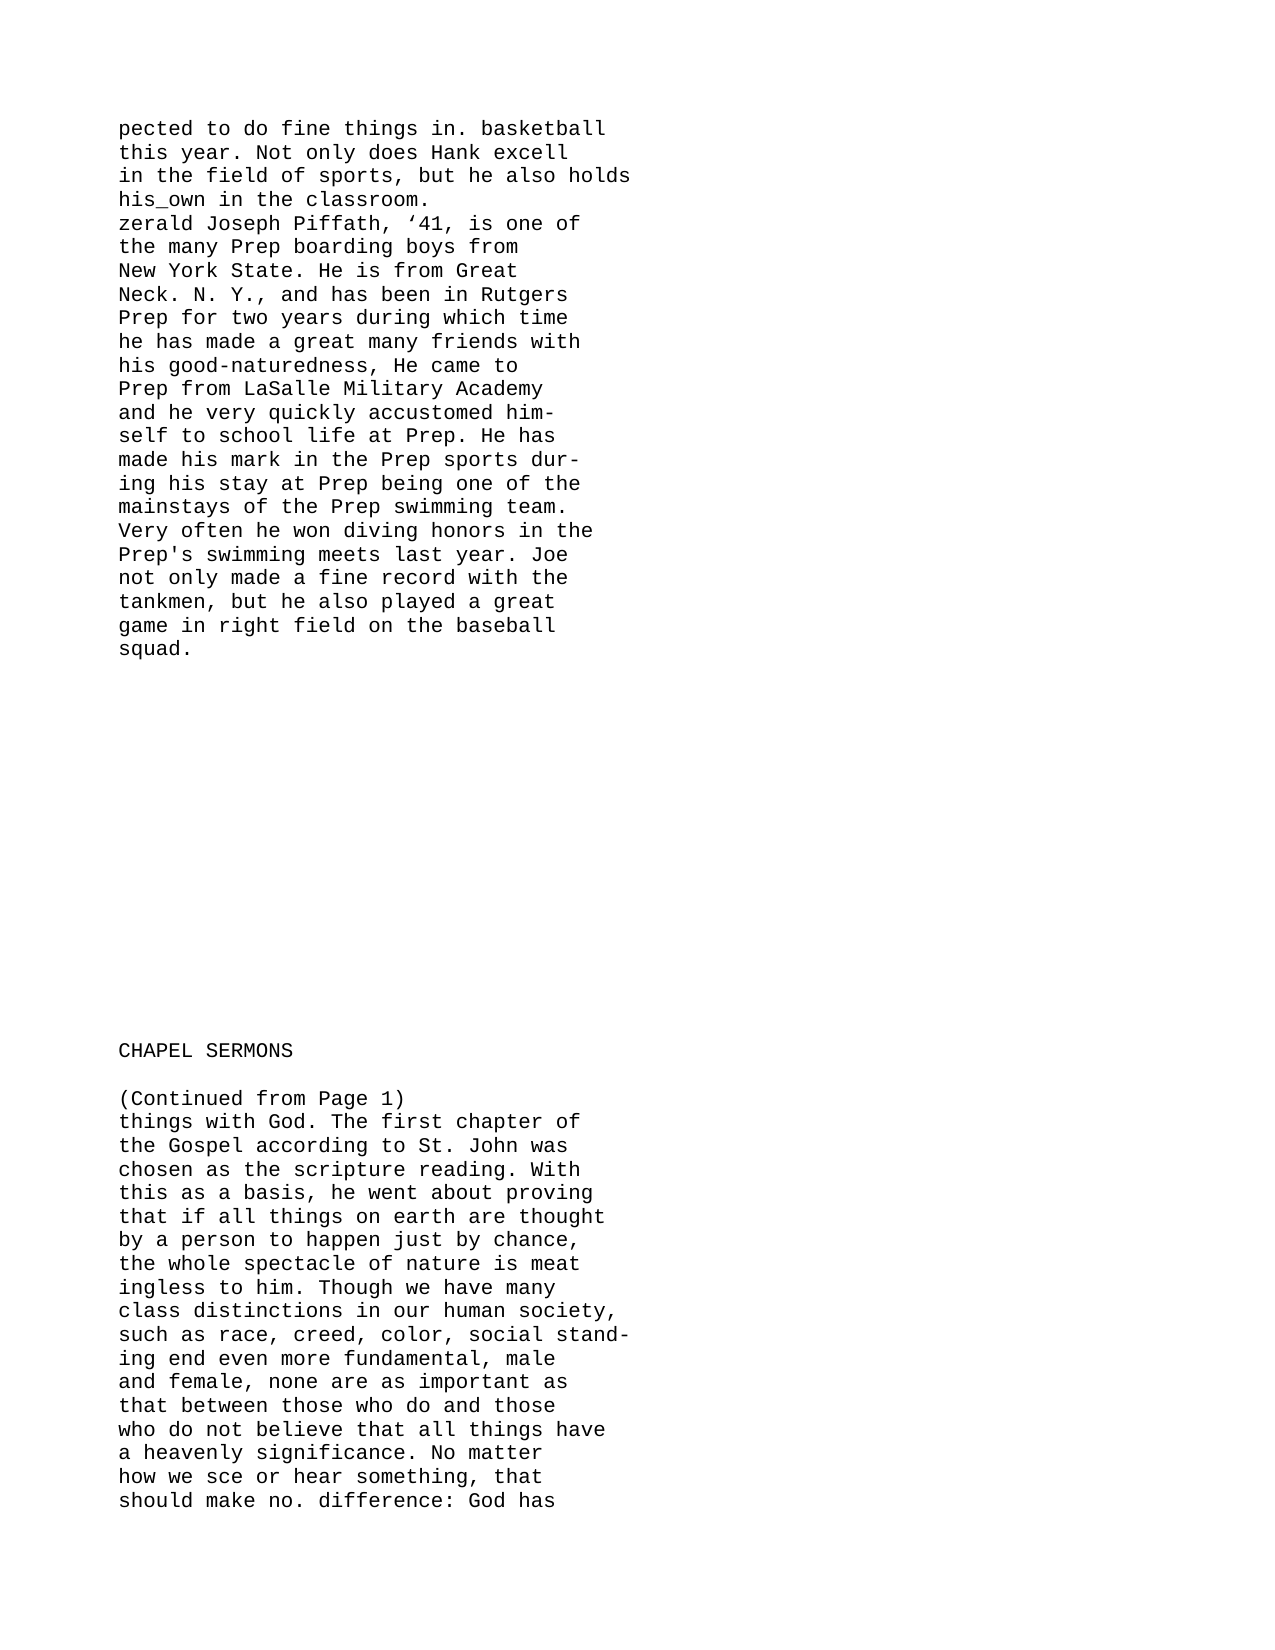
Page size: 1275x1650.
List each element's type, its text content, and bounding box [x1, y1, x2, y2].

text squad. [118, 638, 1157, 662]
text his_own in the classroom. [118, 189, 1157, 213]
text pected to do fine things in. basketball [118, 118, 1157, 142]
text a heavenly significance. No matter [118, 1442, 1157, 1466]
text class distinctions in our human society, [118, 1300, 1157, 1324]
text this year. Not only does Hank excell [118, 142, 1157, 165]
text CHAPEL SERMONS [118, 1040, 1157, 1064]
text and female, none are as important as [118, 1371, 1157, 1395]
text Prep for two years during which time [118, 307, 1157, 331]
text mainstays of the Prep swimming team. [118, 496, 1157, 520]
text this as a basis, he went about proving [118, 1182, 1157, 1206]
text ing his stay at Prep being one of the [118, 473, 1157, 496]
text made his mark in the Prep sports dur- [118, 449, 1157, 473]
text in the field of sports, but he also holds [118, 165, 1157, 189]
text the many Prep boarding boys from [118, 236, 1157, 260]
text the whole spectacle of nature is meat [118, 1253, 1157, 1277]
text who do not believe that all things have [118, 1419, 1157, 1442]
text New York State. He is from Great [118, 260, 1157, 284]
text such as race, creed, color, social stand- [118, 1324, 1157, 1348]
text Prep's swimming meets last year. Joe [118, 544, 1157, 567]
text not only made a fine record with the [118, 567, 1157, 591]
text and he very quickly accustomed him- [118, 402, 1157, 426]
text things with God. The first chapter of [118, 1111, 1157, 1135]
text Prep from LaSalle Military Academy [118, 378, 1157, 402]
text by a person to happen just by chance, [118, 1229, 1157, 1253]
text Neck. N. Y., and has been in Rutgers [118, 284, 1157, 307]
text tankmen, but he also played a great [118, 591, 1157, 615]
text zerald Joseph Piffath, ‘41, is one of [118, 213, 1157, 236]
text that between those who do and those [118, 1395, 1157, 1419]
text the Gospel according to St. John was [118, 1135, 1157, 1158]
text ingless to him. Though we have many [118, 1277, 1157, 1300]
text self to school life at Prep. He has [118, 426, 1157, 449]
text that if all things on earth are thought [118, 1206, 1157, 1229]
text how we sce or hear something, that [118, 1466, 1157, 1489]
text his good-naturedness, He came to [118, 354, 1157, 378]
text (Continued from Page 1) [118, 1088, 1157, 1111]
text ing end even more fundamental, male [118, 1348, 1157, 1371]
text he has made a great many friends with [118, 331, 1157, 354]
text game in right field on the baseball [118, 615, 1157, 638]
text chosen as the scripture reading. With [118, 1158, 1157, 1182]
text Very often he won diving honors in the [118, 520, 1157, 544]
text should make no. difference: God has [118, 1489, 1157, 1513]
